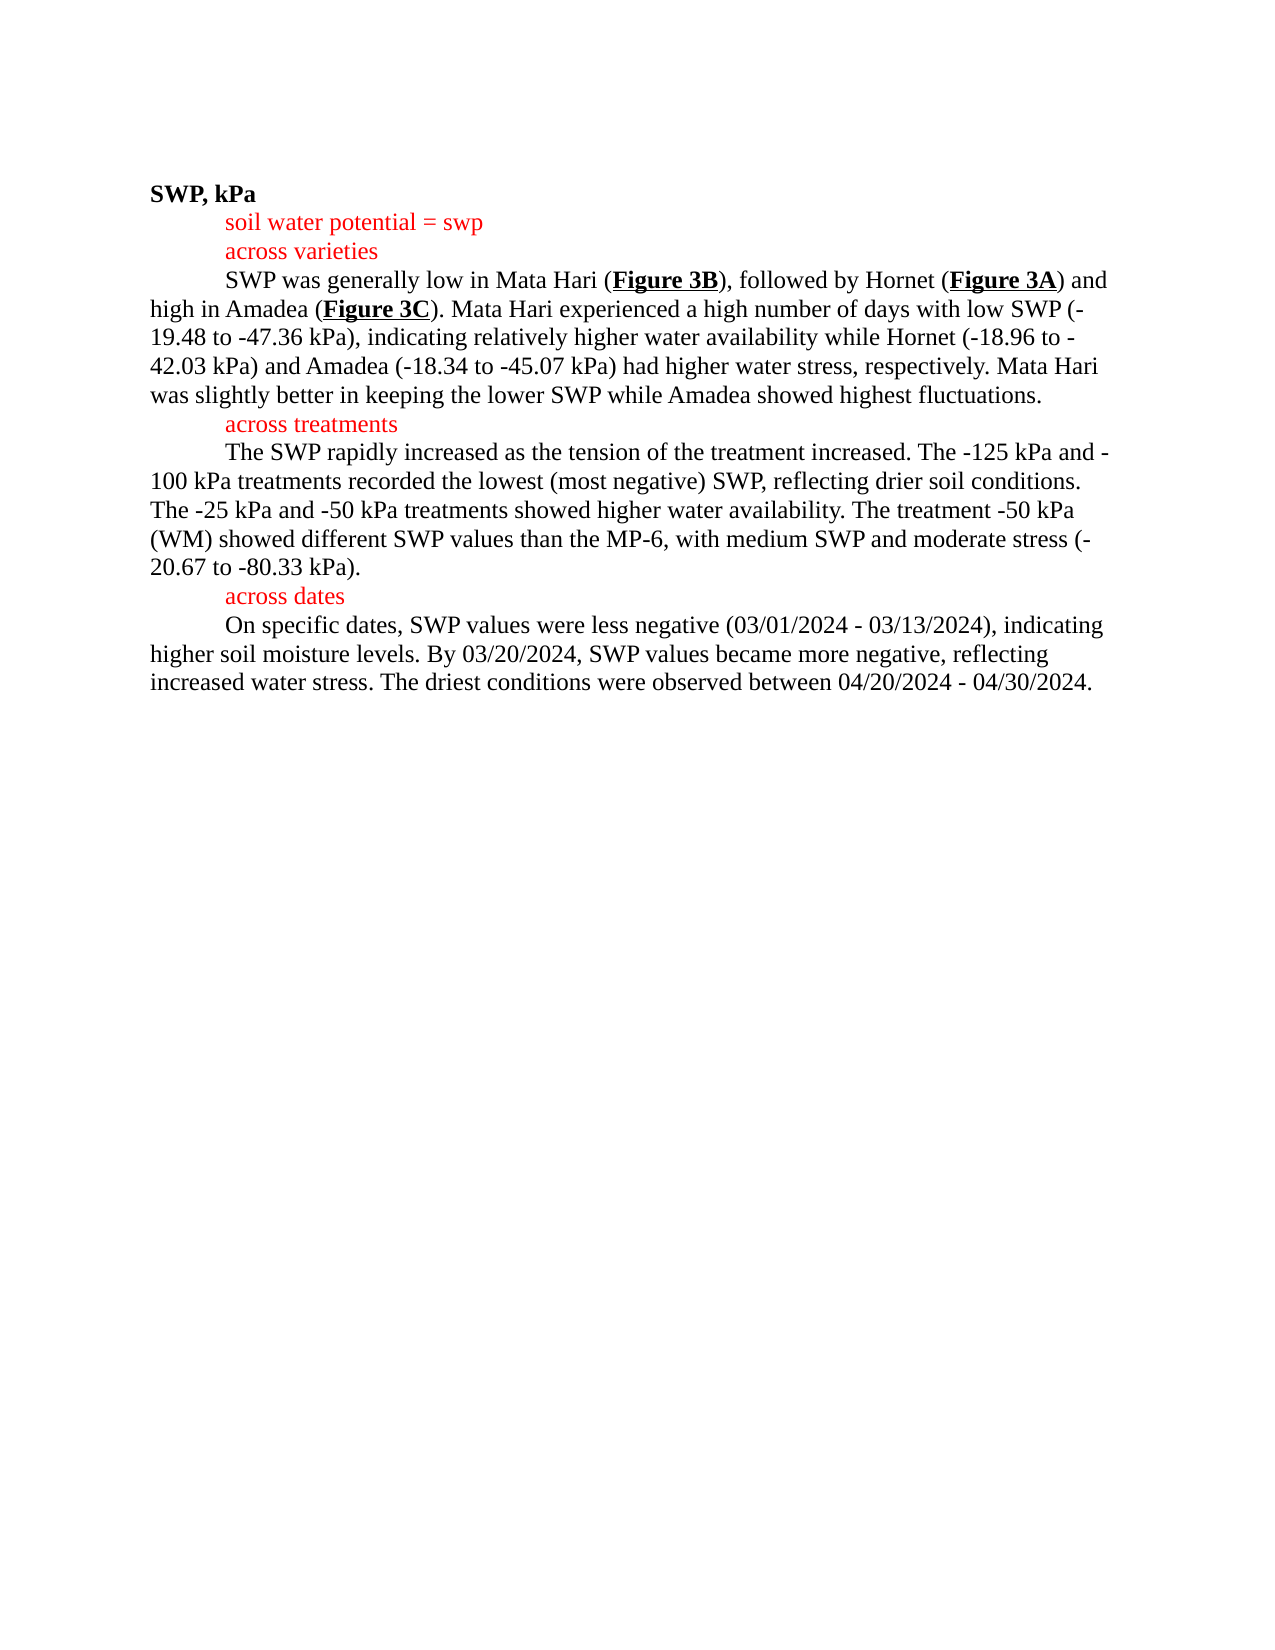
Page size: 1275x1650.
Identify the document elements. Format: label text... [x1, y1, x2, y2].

text On specific dates, SWP values were less negative (03/01/2024 - 03/13/2024), indicating higher soil moisture levels. By 03/20/2024, SWP values became more negative, reflecting increased water stress. The driest conditions were observed between 04/20/2024 - 04/30/2024. [150, 610, 1125, 696]
text across treatments [150, 409, 1125, 437]
text across dates [150, 581, 1125, 610]
text SWP was generally low in Mata Hari (Figure 3B), followed by Hornet (Figure 3A) and high in Amadea (Figure 3C). Mata Hari experienced a high number of days with low SWP (-19.48 to -47.36 kPa), indicating relatively higher water availability while Hornet (-18.96 to -42.03 kPa) and Amadea (-18.34 to -45.07 kPa) had higher water stress, respectively. Mata Hari was slightly better in keeping the lower SWP while Amadea showed highest fluctuations. [150, 265, 1125, 409]
text across varieties [150, 236, 1125, 265]
text The SWP rapidly increased as the tension of the treatment increased. The -125 kPa and -100 kPa treatments recorded the lowest (most negative) SWP, reflecting drier soil conditions. The -25 kPa and -50 kPa treatments showed higher water availability. The treatment -50 kPa (WM) showed different SWP values than the MP-6, with medium SWP and moderate stress (-20.67 to -80.33 kPa). [150, 437, 1125, 581]
text soil water potential = swp [150, 207, 1125, 236]
text SWP, kPa [150, 179, 1125, 207]
